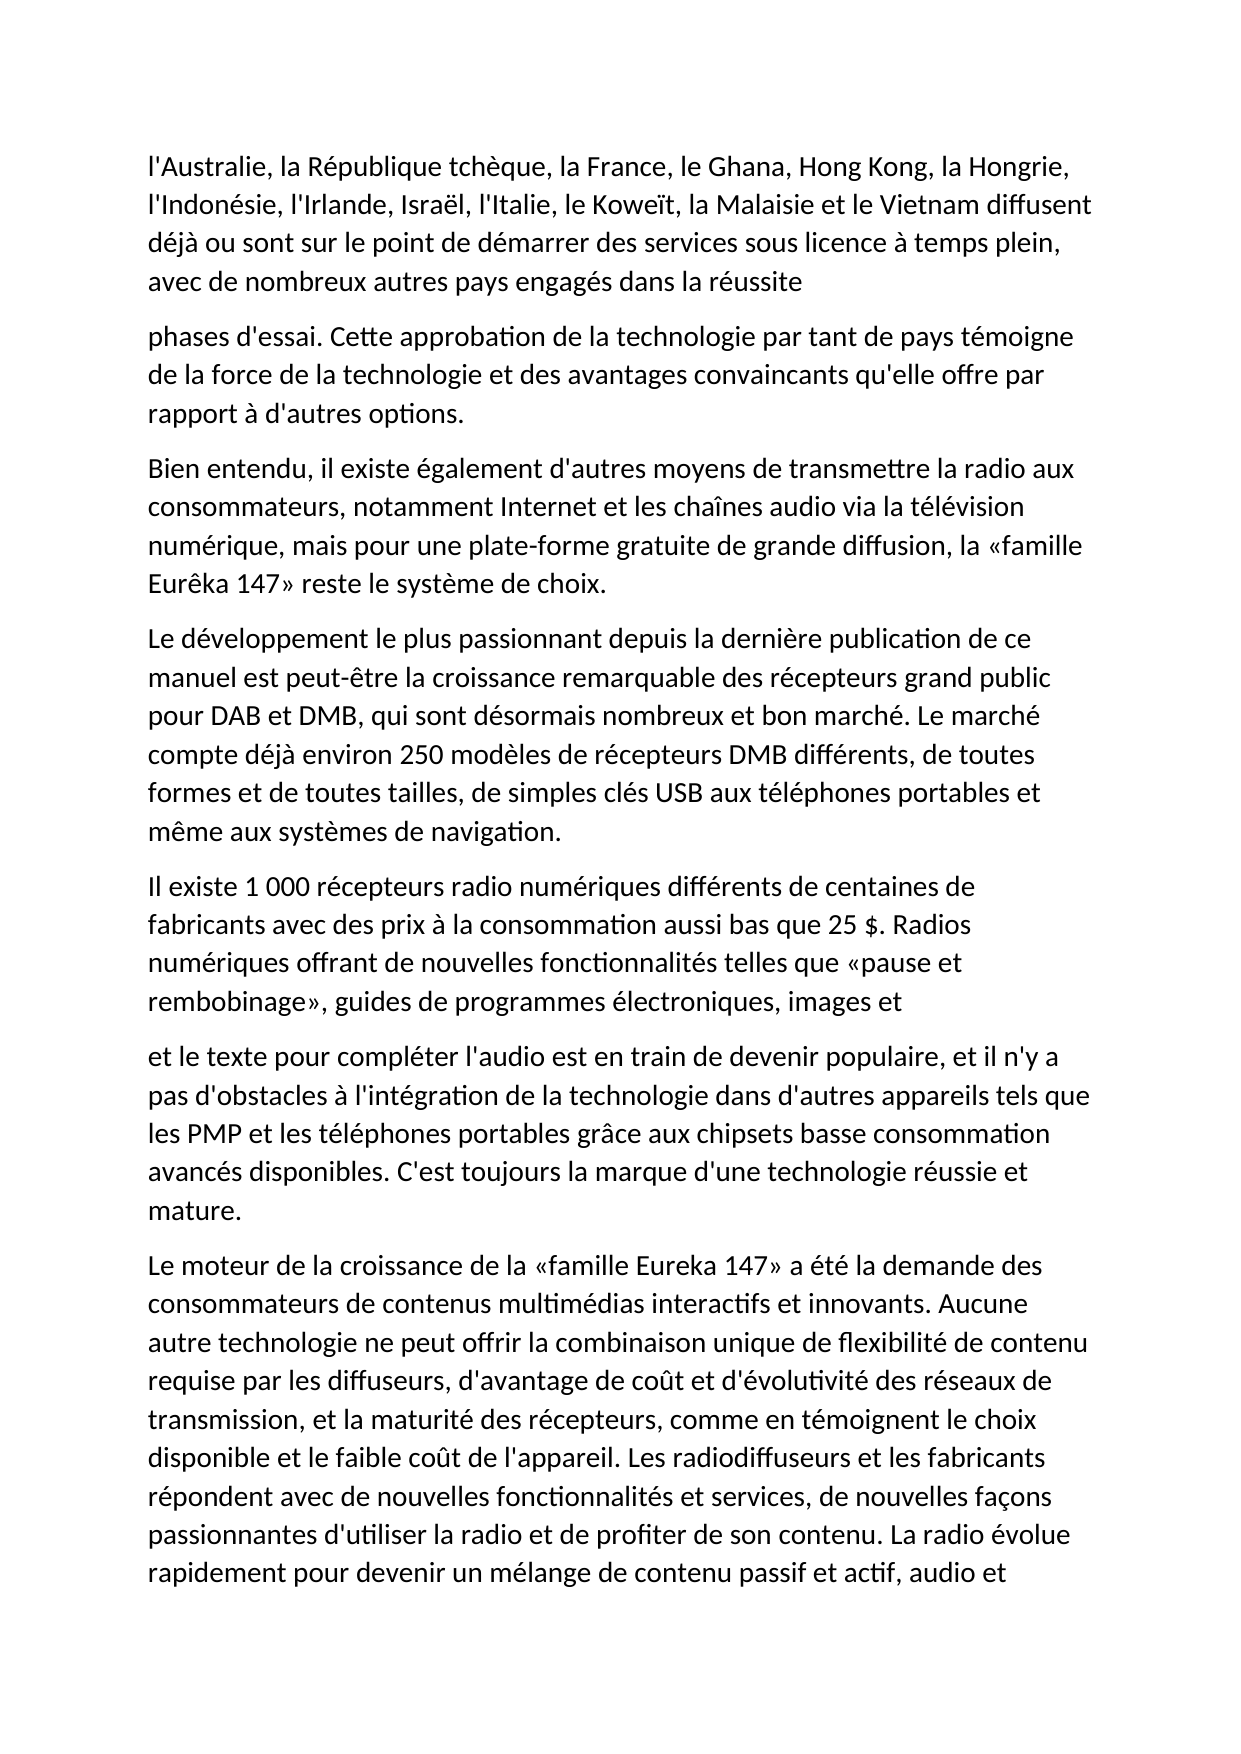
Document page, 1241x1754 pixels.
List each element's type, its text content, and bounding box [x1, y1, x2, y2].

text Il existe 1 000 récepteurs radio numériques différents de centaines de fabricants avec des prix à la consommation aussi bas que 25 $. Radios numériques offrant de nouvelles fonctionnalités telles que «pause et rembobinage», guides de programmes électroniques, images et [148, 868, 1093, 1019]
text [148, 1247, 1093, 1590]
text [148, 148, 1093, 298]
text et le texte pour compléter l'audio est en train de devenir populaire, et il n'y a pas d'obstacles à l'intégration de la technologie dans d'autres appareils tels que les PMP et les téléphones portables grâce aux chipsets basse consommation avancés disponibles. C'est toujours la marque d'une technologie réussie et mature. [148, 1038, 1093, 1227]
text Bien entendu, il existe également d'autres moyens de transmettre la radio aux consommateurs, notamment Internet et les chaînes audio via la télévision numérique, mais pour une plate-forme gratuite de grande diffusion, la «famille Eurêka 147» reste le système de choix. [148, 450, 1093, 601]
text Le développement le plus passionnant depuis la dernière publication de ce manuel est peut-être la croissance remarquable des récepteurs grand public pour DAB et DMB, qui sont désormais nombreux et bon marché. Le marché compte déjà environ 250 modèles de récepteurs DMB différents, de toutes formes et de toutes tailles, de simples clés USB aux téléphones portables et même aux systèmes de navigation. [148, 620, 1093, 848]
text phases d'essai. Cette approbation de la technologie par tant de pays témoigne de la force de la technologie et des avantages convaincants qu'elle offre par rapport à d'autres options. [148, 318, 1093, 431]
